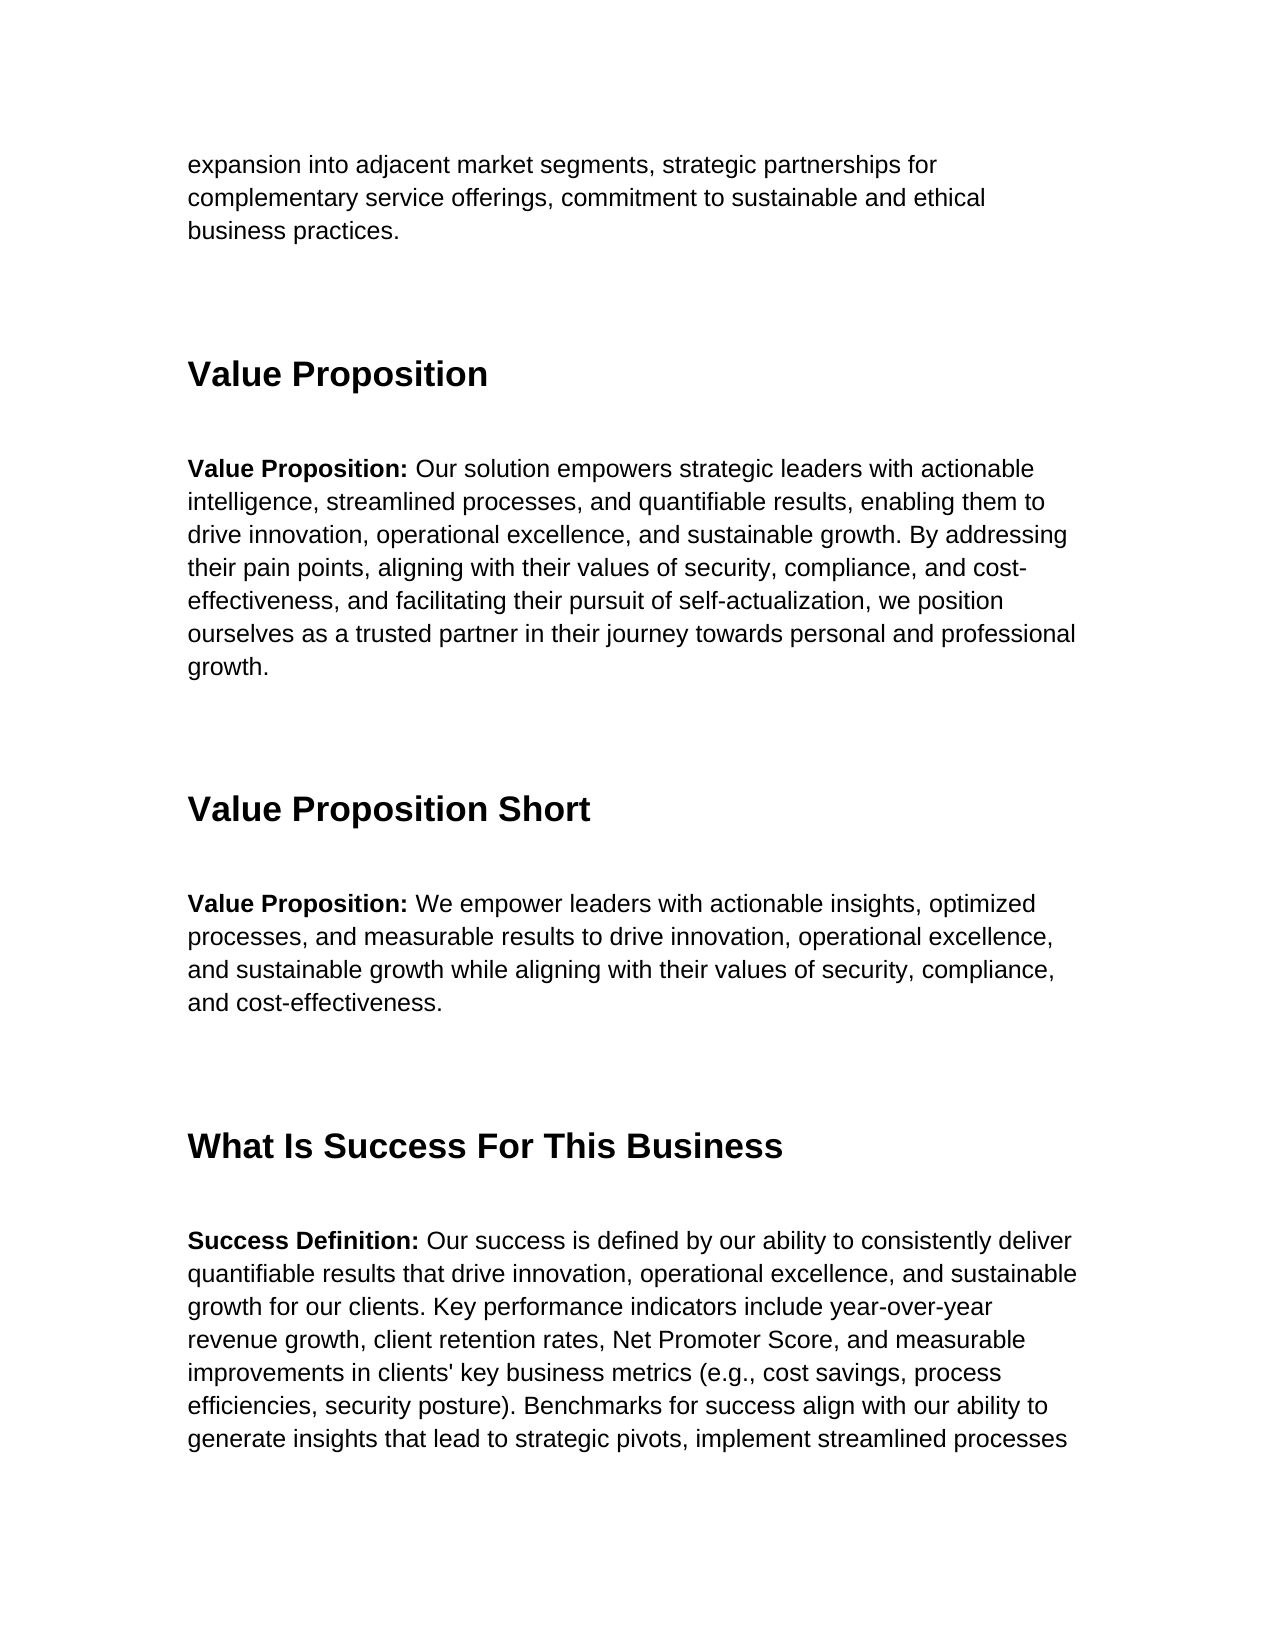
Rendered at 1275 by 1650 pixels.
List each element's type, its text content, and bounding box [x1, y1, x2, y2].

subtitle Value Proposition [187, 353, 1087, 394]
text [187, 150, 1087, 245]
text Value Proposition: We empower leaders with actionable insights, optimized processes, and measurable results to drive innovation, operational excellence, and sustainable growth while aligning with their values of security, compliance, and cost-effectiveness. [187, 889, 1087, 1017]
subtitle Value Proposition Short [187, 788, 1087, 829]
subtitle What Is Success For This Business [187, 1125, 1087, 1166]
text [187, 1226, 1087, 1453]
text Value Proposition: Our solution empowers strategic leaders with actionable intelligence, streamlined processes, and quantifiable results, enabling them to drive innovation, operational excellence, and sustainable growth. By addressing their pain points, aligning with their values of security, compliance, and cost-effectiveness, and facilitating their pursuit of self-actualization, we position ourselves as a trusted partner in their journey towards personal and professional growth. [187, 453, 1087, 680]
